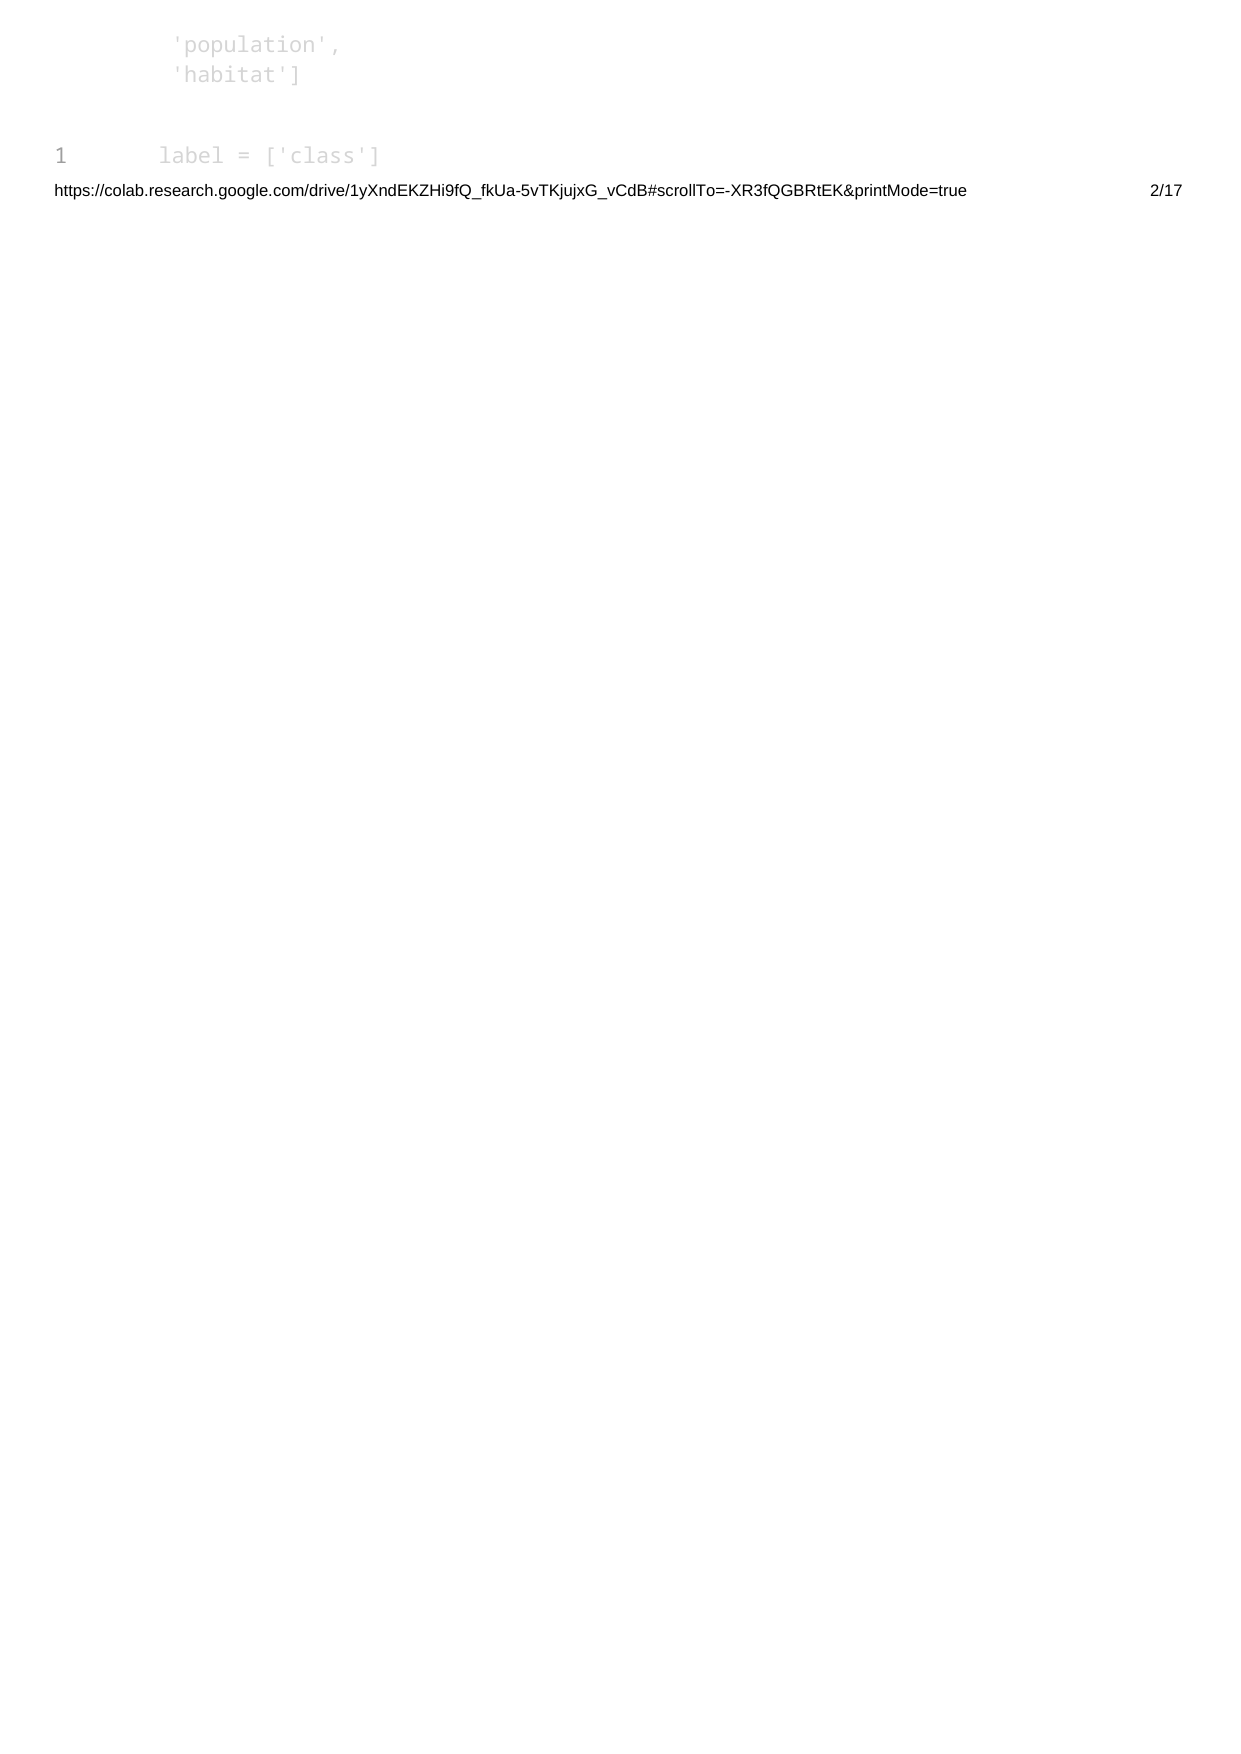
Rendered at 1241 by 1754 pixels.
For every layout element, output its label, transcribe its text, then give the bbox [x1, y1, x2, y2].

text https://colab.research.google.com/drive/1yXndEKZHi9fQ_fkUa-5vTKjujxG_vCdB#scrollTo=-XR3fQGBRtEK&printMode=true 2/17 [54, 181, 1186, 200]
text 'habitat'] [171, 59, 1186, 89]
list label = ['class'] [54, 140, 1186, 169]
text 'population', [171, 28, 1186, 58]
